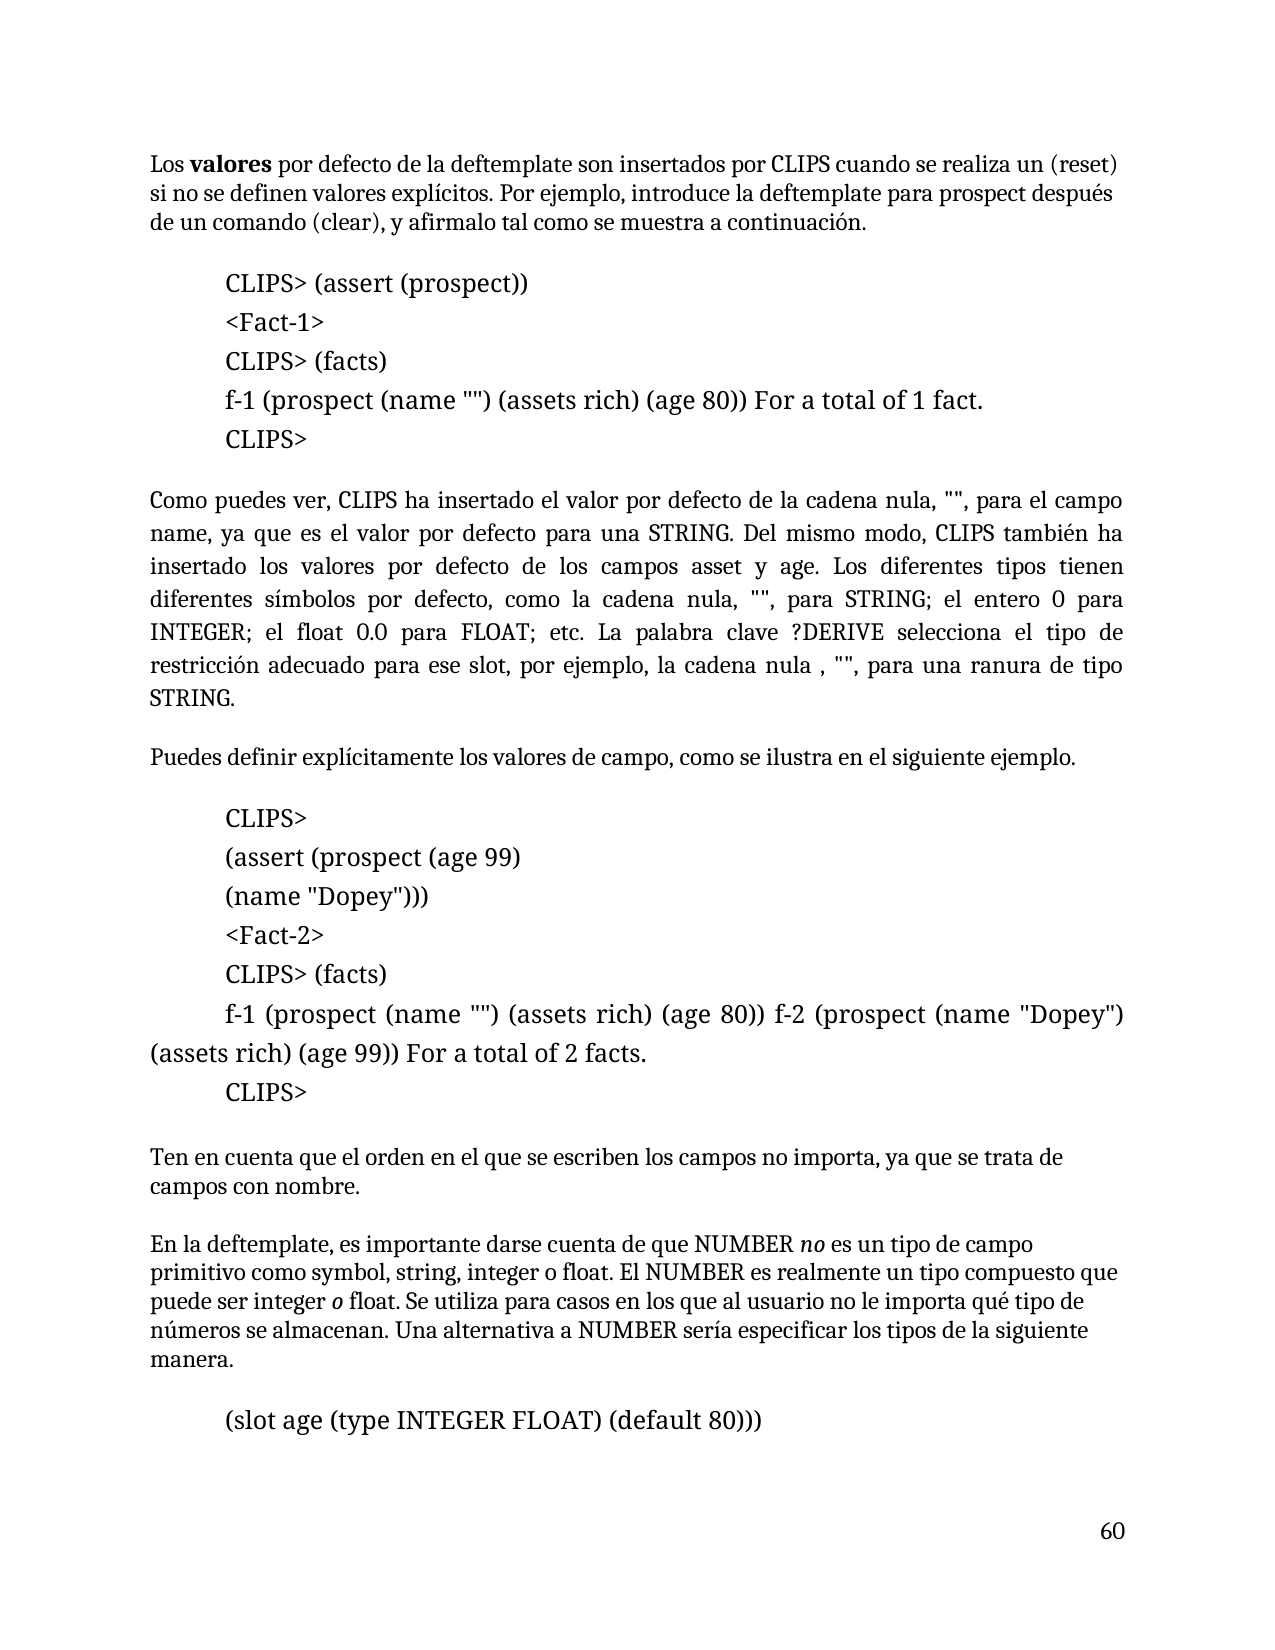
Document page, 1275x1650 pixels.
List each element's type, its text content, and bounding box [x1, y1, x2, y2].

text f-1 (prospect (name "") (assets rich) (age 80)) f-2 (prospect (name "Dopey") (assets rich) (age 99)) For a total of 2 facts. [150, 996, 1125, 1069]
text f-1 (prospect (name "") (assets rich) (age 80)) For a total of 1 fact. [150, 383, 1125, 417]
text (name "Dopey"))) [150, 879, 1125, 913]
text Como puedes ver, CLIPS ha insertado el valor por defecto de la cadena nula, "", para el campo name, ya que es el valor por defecto para una STRING. Del mismo modo, CLIPS también ha insertado los valores por defecto de los campos asset y age. Los diferentes tipos tienen diferentes símbolos por defecto, como la cadena nula, "", para STRING; el entero 0 para INTEGER; el float 0.0 para FLOAT; etc. La palabra clave ?DERIVE selecciona el tipo de restricción adecuado para ese slot, por ejemplo, la cadena nula , "", para una ranura de tipo STRING. [150, 486, 1125, 713]
text CLIPS> [150, 422, 1125, 456]
text CLIPS> (assert (prospect)) [150, 265, 1125, 299]
text CLIPS> [150, 1074, 1125, 1109]
text Los valores por defecto de la deftemplate son insertados por CLIPS cuando se realiza un (reset) si no se definen valores explícitos. Por ejemplo, introduce la deftemplate para prospect después de un comando (clear), y afirmalo tal como se muestra a continuación. [150, 150, 1125, 236]
text CLIPS> (facts) [150, 957, 1125, 991]
text (assert (prospect (age 99) [150, 839, 1125, 874]
text (slot age (type INTEGER FLOAT) (default 80))) [150, 1402, 1125, 1437]
text <Fact-2> [150, 918, 1125, 952]
text CLIPS> (facts) [150, 344, 1125, 378]
text CLIPS> [150, 800, 1125, 834]
text <Fact-1> [150, 304, 1125, 339]
text Puedes definir explícitamente los valores de campo, como se ilustra en el siguiente ejemplo. [150, 742, 1125, 771]
text En la deftemplate, es importante darse cuenta de que NUMBER no es un tipo de campo primitivo como symbol, string, integer o float. El NUMBER es realmente un tipo compuesto que puede ser integer o float. Se utiliza para casos en los que al usuario no le importa qué tipo de números se almacenan. Una alternativa a NUMBER sería especificar los tipos de la siguiente manera. [150, 1229, 1125, 1373]
text Ten en cuenta que el orden en el que se escriben los campos no importa, ya que se trata de campos con nombre. [150, 1143, 1125, 1200]
